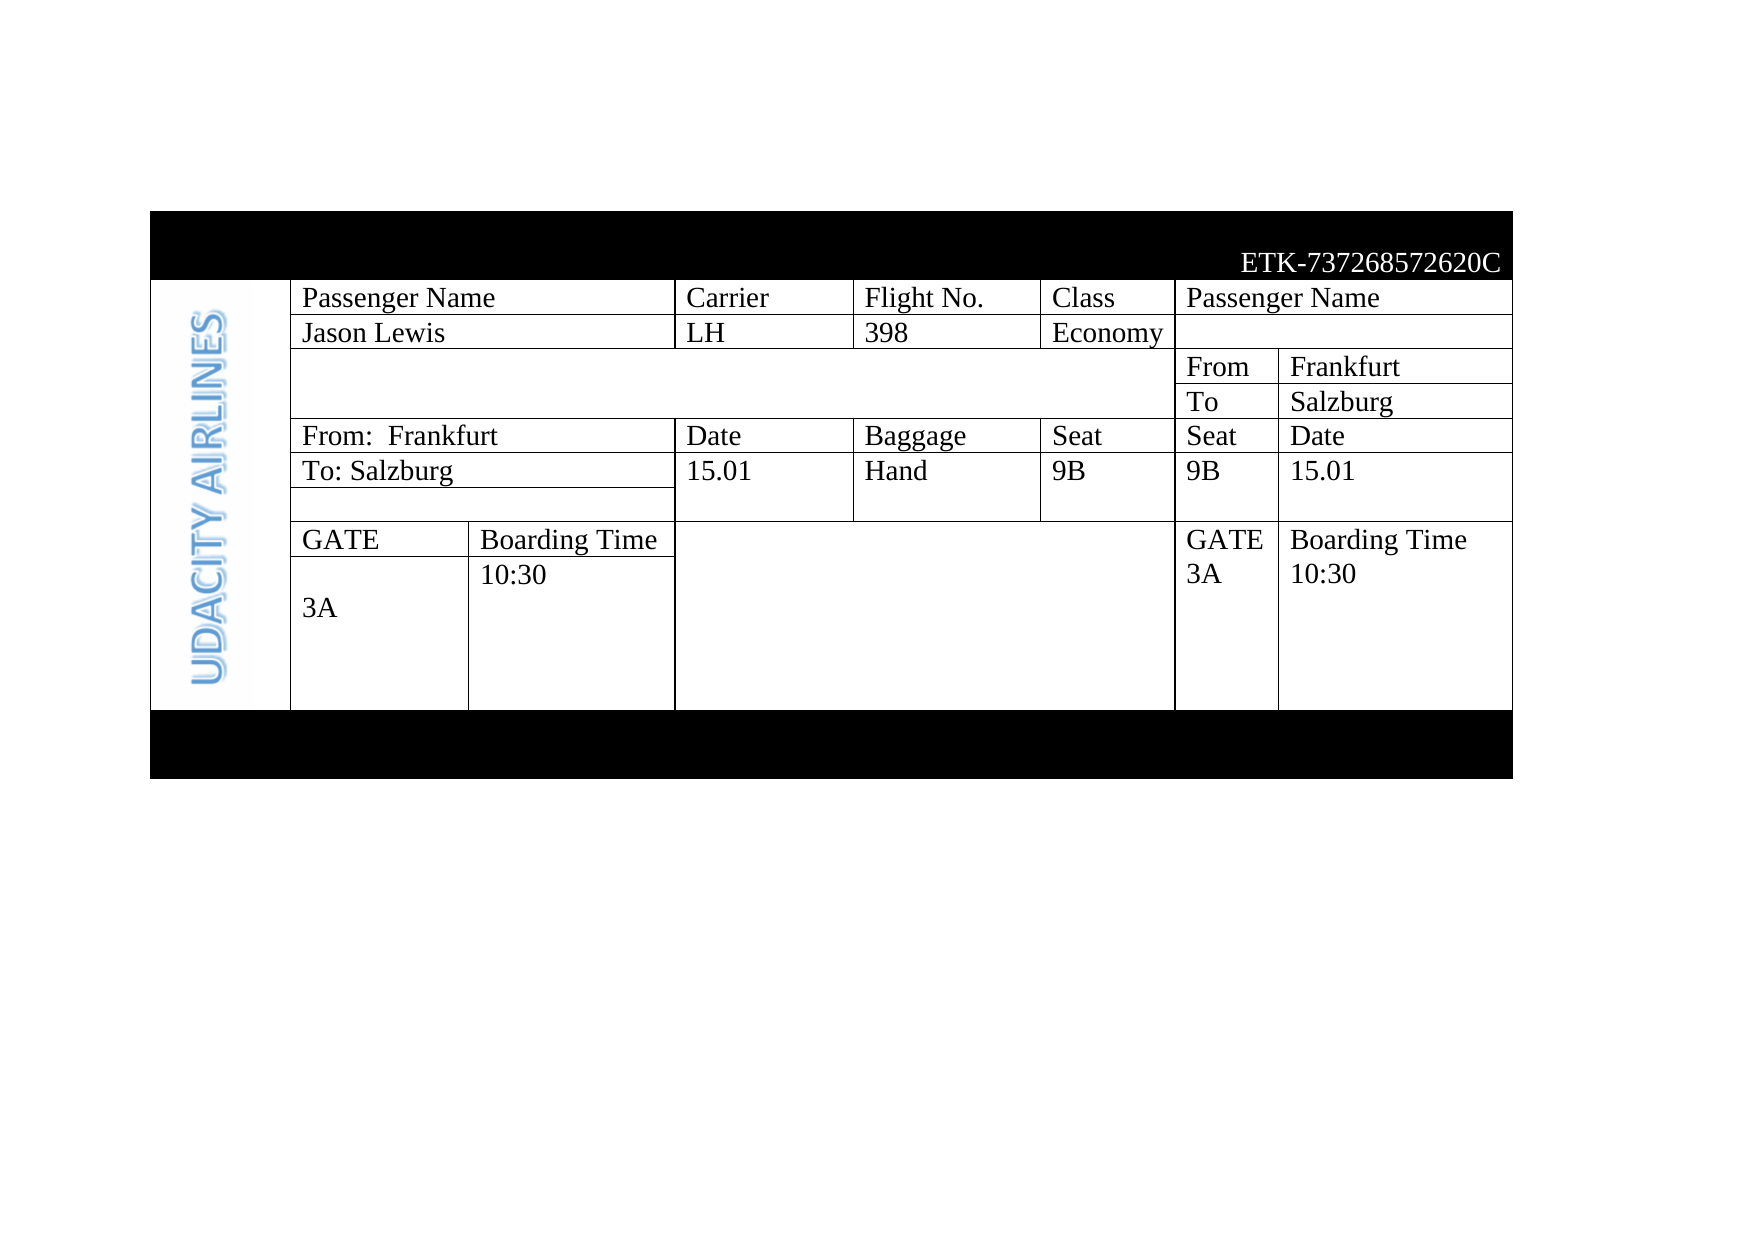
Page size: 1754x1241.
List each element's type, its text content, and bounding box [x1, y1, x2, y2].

table_cell [1176, 315, 1512, 348]
table_cell Class [1041, 280, 1174, 314]
table_cell Economy [1041, 315, 1174, 348]
table_cell Baggage [854, 419, 1040, 452]
table_cell Seat [1041, 419, 1174, 452]
table_cell Salzburg [1279, 384, 1512, 417]
table_cell GATE 3A [1176, 522, 1278, 709]
table_cell 15.01 [1279, 453, 1512, 521]
table_cell Date [1279, 419, 1512, 452]
table_cell [291, 349, 1174, 417]
table_cell [676, 522, 1174, 709]
table_cell 9B [1176, 453, 1278, 521]
table_cell [291, 488, 674, 521]
table_cell Passenger Name [291, 280, 674, 314]
picture [162, 282, 253, 708]
table_cell Boarding Time [469, 522, 674, 556]
table_cell From [1176, 349, 1278, 383]
table_cell 398 [854, 315, 1040, 348]
table_cell 10:30 [469, 557, 674, 709]
table_cell To: Salzburg [291, 453, 674, 487]
table_cell Passenger Name [1176, 280, 1512, 314]
table_cell Boarding Time 10:30 [1279, 522, 1512, 709]
table_cell To [1176, 384, 1278, 417]
table_cell Date [676, 419, 853, 452]
table_cell 15.01 [676, 453, 853, 521]
table_cell [151, 280, 290, 709]
table_cell Jason Lewis [291, 315, 674, 348]
table_cell Frankfurt [1279, 349, 1512, 383]
table_cell 9B [1041, 453, 1174, 521]
table_header ETK-737268572620C [151, 212, 1512, 279]
table_cell GATE [291, 522, 468, 556]
table_cell Hand [854, 453, 1040, 521]
table_cell Flight No. [854, 280, 1040, 314]
table_cell Seat [1176, 419, 1278, 452]
table_cell From: Frankfurt [291, 419, 674, 452]
table_cell LH [676, 315, 853, 348]
table_cell Carrier [676, 280, 853, 314]
table_cell [151, 711, 1512, 778]
table_cell 3A [291, 557, 468, 709]
